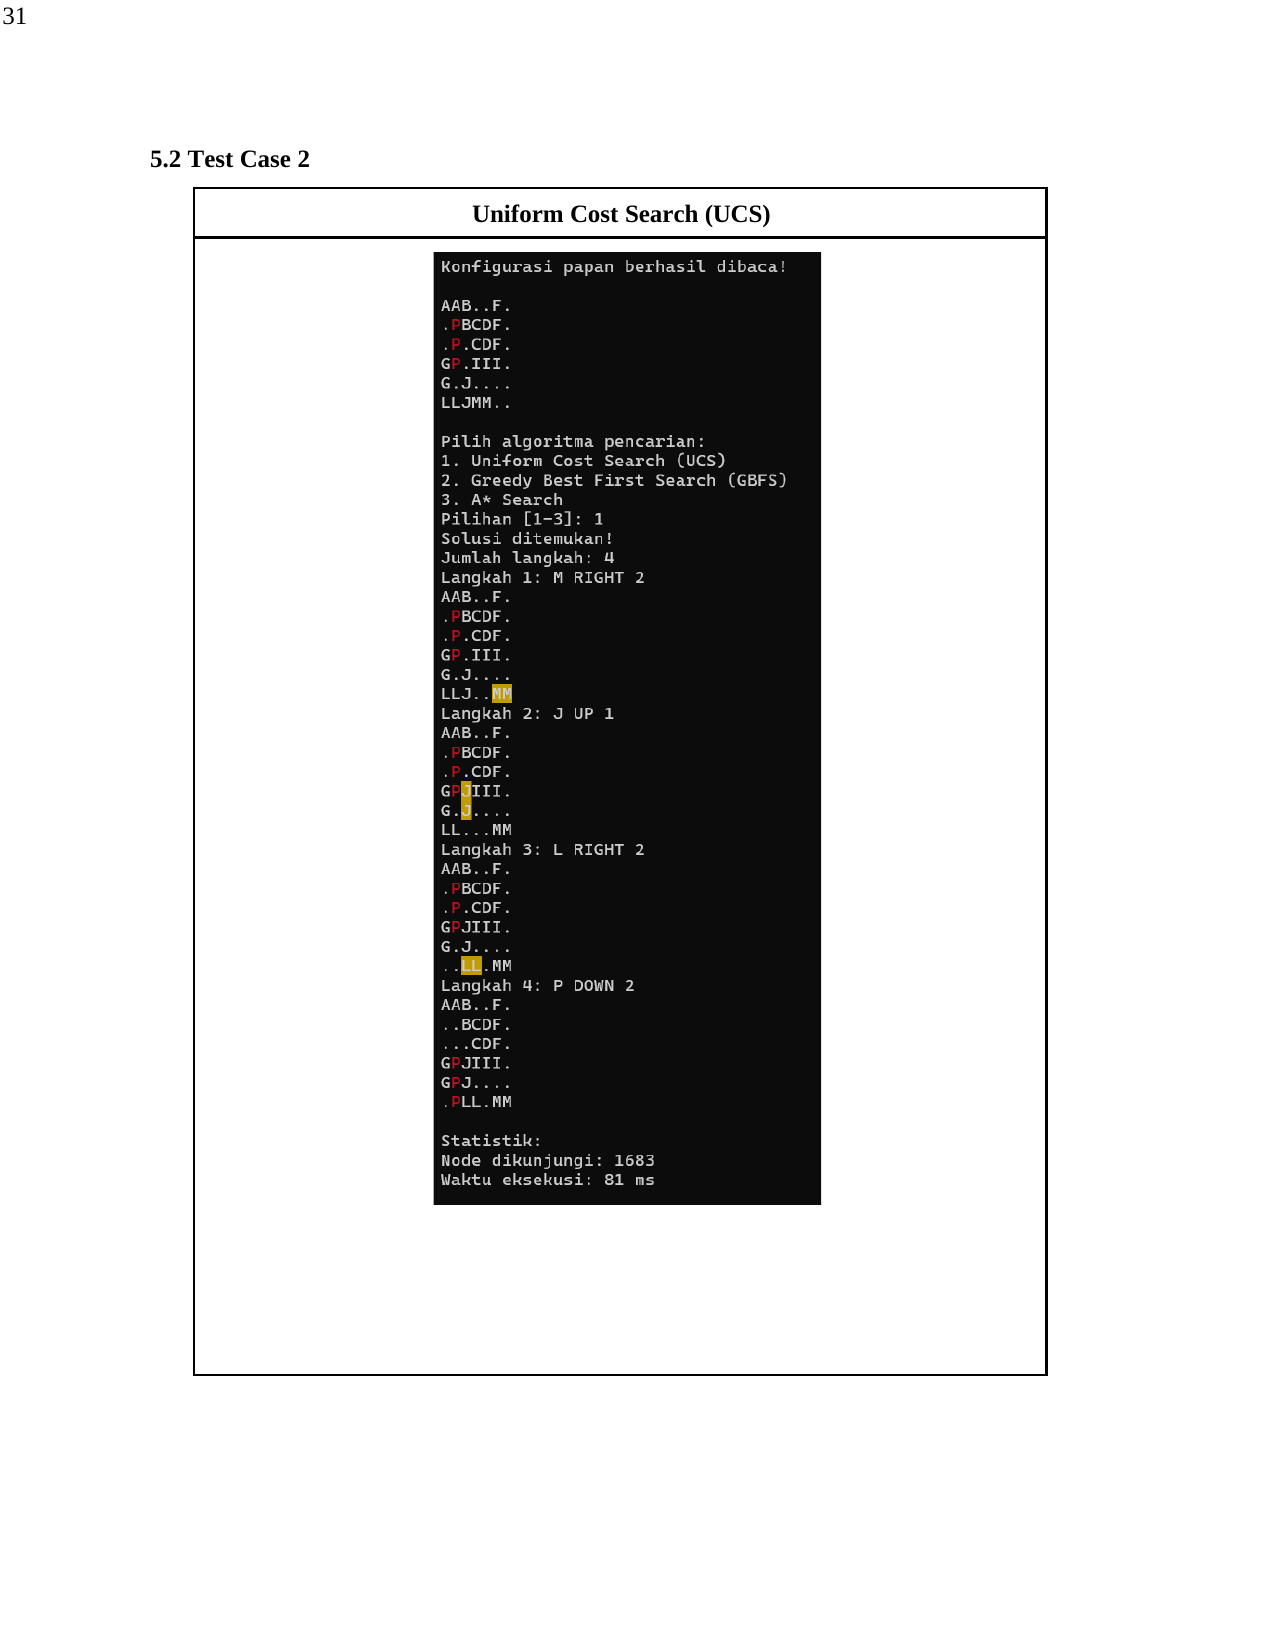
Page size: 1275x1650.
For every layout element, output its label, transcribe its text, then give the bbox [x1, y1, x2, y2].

subtitle Test Case 2 [150, 144, 1162, 172]
picture [433, 252, 822, 1205]
table_cell [195, 239, 1045, 1373]
table_header Uniform Cost Search (UCS) [195, 189, 1045, 236]
